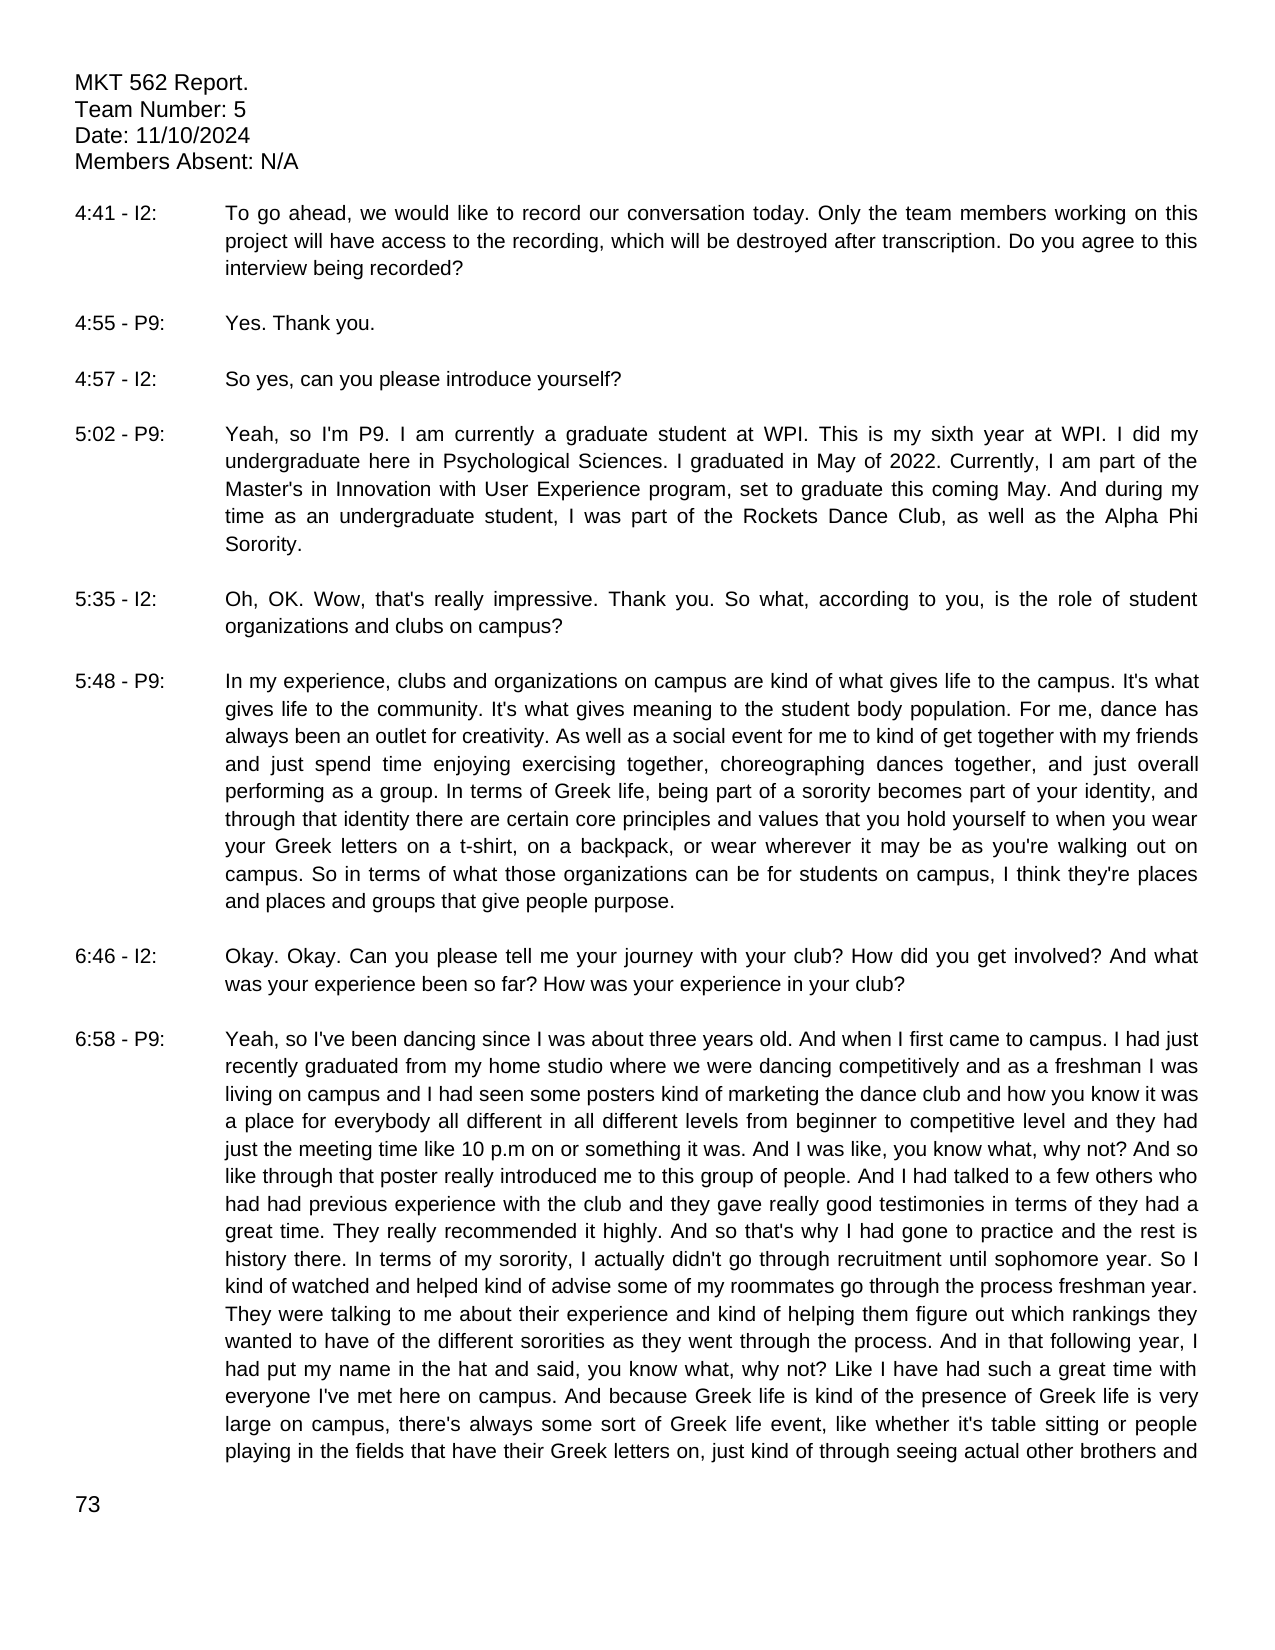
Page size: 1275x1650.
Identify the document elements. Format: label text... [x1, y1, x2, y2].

text 5:48 - P9: In my experience, clubs and organizations on campus are kind of what gives life to the campus. It's what gives life to the community. It's what gives meaning to the student body population. For me, dance has always been an outlet for creativity. As well as a social event for me to kind of get together with my friends and just spend time enjoying exercising together, choreographing dances together, and just overall performing as a group. In terms of Greek life, being part of a sorority becomes part of your identity, and through that identity there are certain core principles and values that you hold yourself to when you wear your Greek letters on a t-shirt, on a backpack, or wear wherever it may be as you're walking out on campus. So in terms of what those organizations can be for students on campus, I think they're places and places and groups that give people purpose. [75, 669, 1200, 913]
text 4:41 - I2: To go ahead, we would like to record our conversation today. Only the team members working on this project will have access to the recording, which will be destroyed after transcription. Do you agree to this interview being recorded? [75, 201, 1200, 280]
text 6:46 - I2: Okay. Okay. Can you please tell me your journey with your club? How did you get involved? And what was your experience been so far? How was your experience in your club? [75, 944, 1200, 996]
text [75, 1027, 1200, 1463]
text 5:02 - P9: Yeah, so I'm P9. I am currently a graduate student at WPI. This is my sixth year at WPI. I did my undergraduate here in Psychological Sciences. I graduated in May of 2022. Currently, I am part of the Master's in Innovation with User Experience program, set to graduate this coming May. And during my time as an undergraduate student, I was part of the Rockets Dance Club, as well as the Alpha Phi Sorority. [75, 422, 1200, 556]
text 4:57 - I2: So yes, can you please introduce yourself? [75, 366, 1200, 390]
text 4:55 - P9: Yes. Thank you. [75, 311, 1200, 335]
text 5:35 - I2: Oh, OK. Wow, that's really impressive. Thank you. So what, according to you, is the role of student organizations and clubs on campus? [75, 587, 1200, 638]
